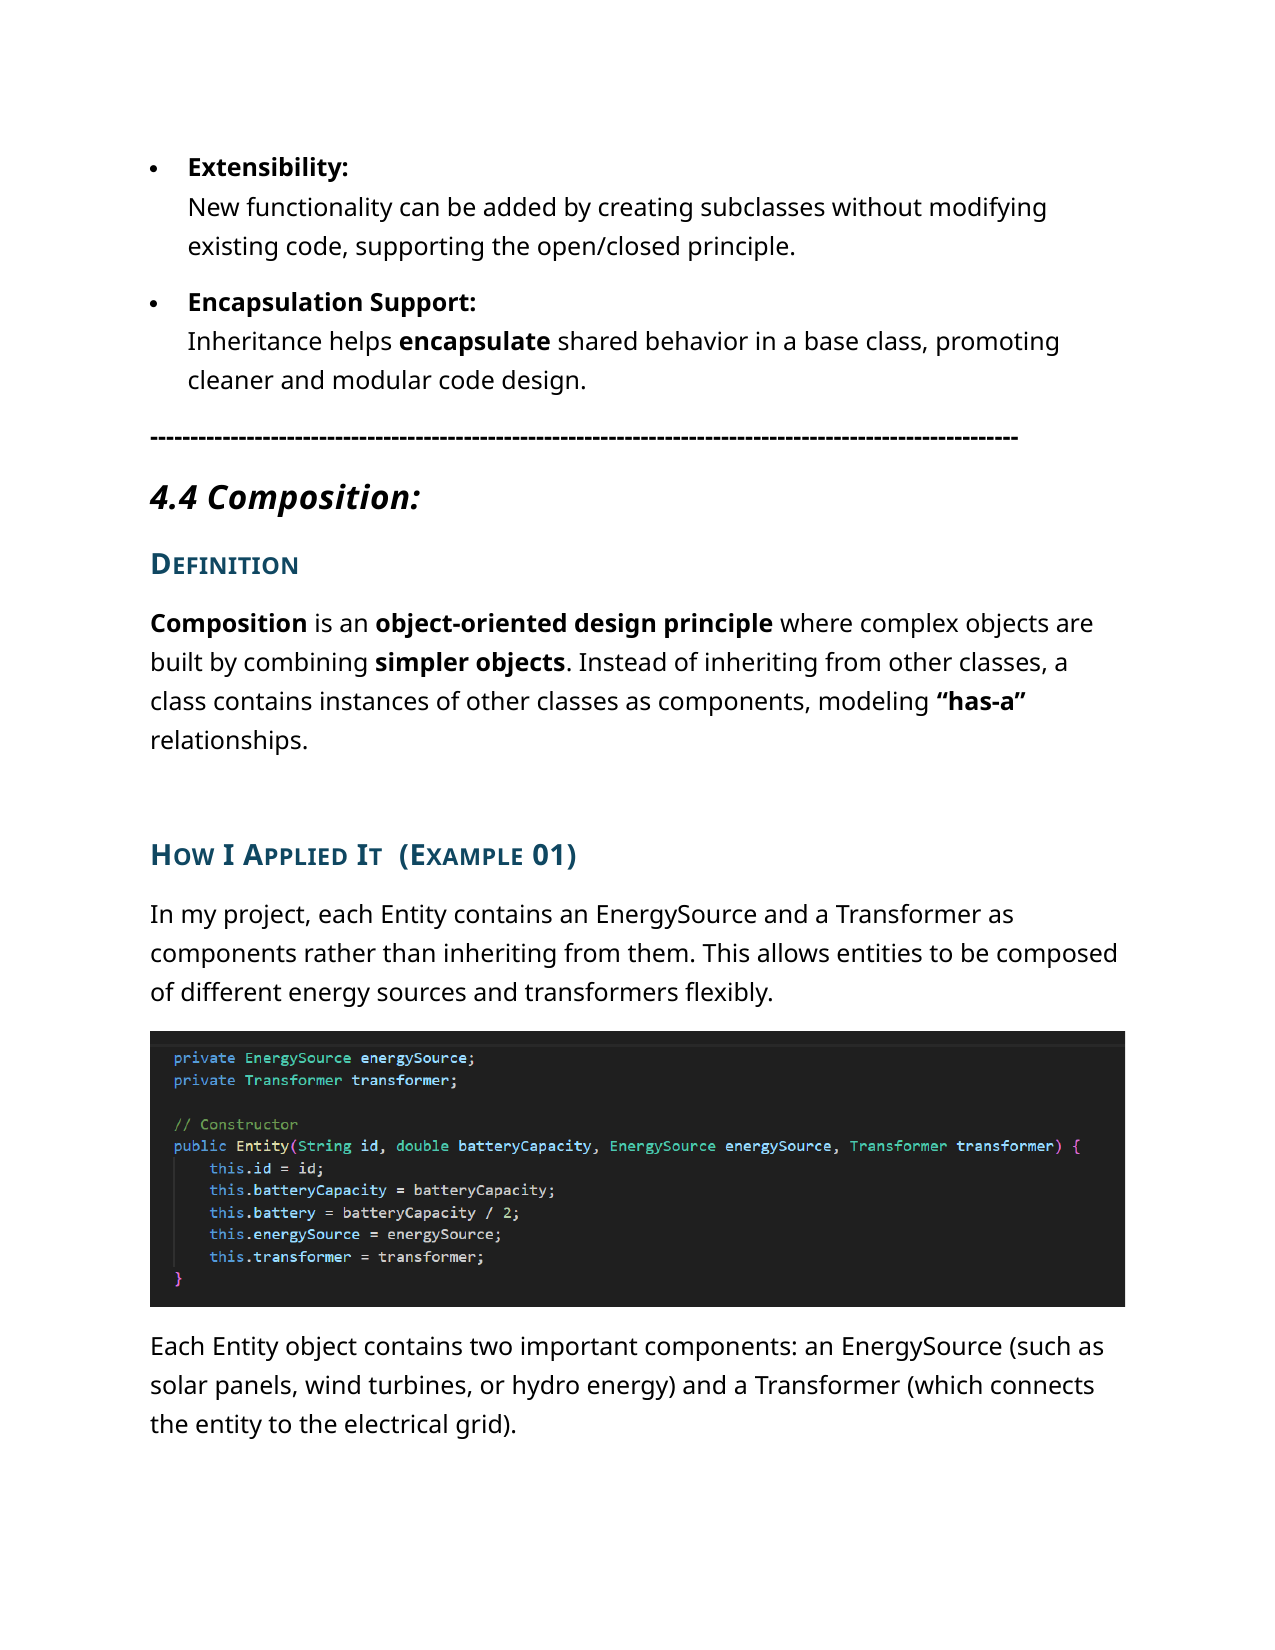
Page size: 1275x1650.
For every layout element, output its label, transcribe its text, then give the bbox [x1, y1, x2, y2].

text Composition is an object-oriented design principle where complex objects are built by combining simpler objects. Instead of inheriting from other classes, a class contains instances of other classes as components, modeling “has-a” relationships. [150, 605, 1125, 757]
text In my project, each Entity contains an EnergySource and a Transformer as components rather than inheriting from them. This allows entities to be composed of different energy sources and transformers flexibly. [150, 897, 1125, 1009]
list Extensibility: New functionality can be added by creating subclasses without modifying existing code, supporting the open/closed principle. [150, 150, 1125, 262]
text How I Applied It (Example 01) [150, 834, 1125, 874]
list Encapsulation Support: Inheritance helps encapsulate shared behavior in a base class, promoting cleaner and modular code design. [150, 284, 1125, 397]
text Each Entity object contains two important components: an EnergySource (such as solar panels, wind turbines, or hydro energy) and a Transformer (which connects the entity to the electrical grid). [150, 1328, 1125, 1441]
picture [150, 1031, 1125, 1307]
text ------------------------------------------------------------------------------------------------------------ [150, 418, 1125, 452]
text 4.4 Composition: [150, 474, 1125, 519]
text Definition [150, 543, 1125, 583]
